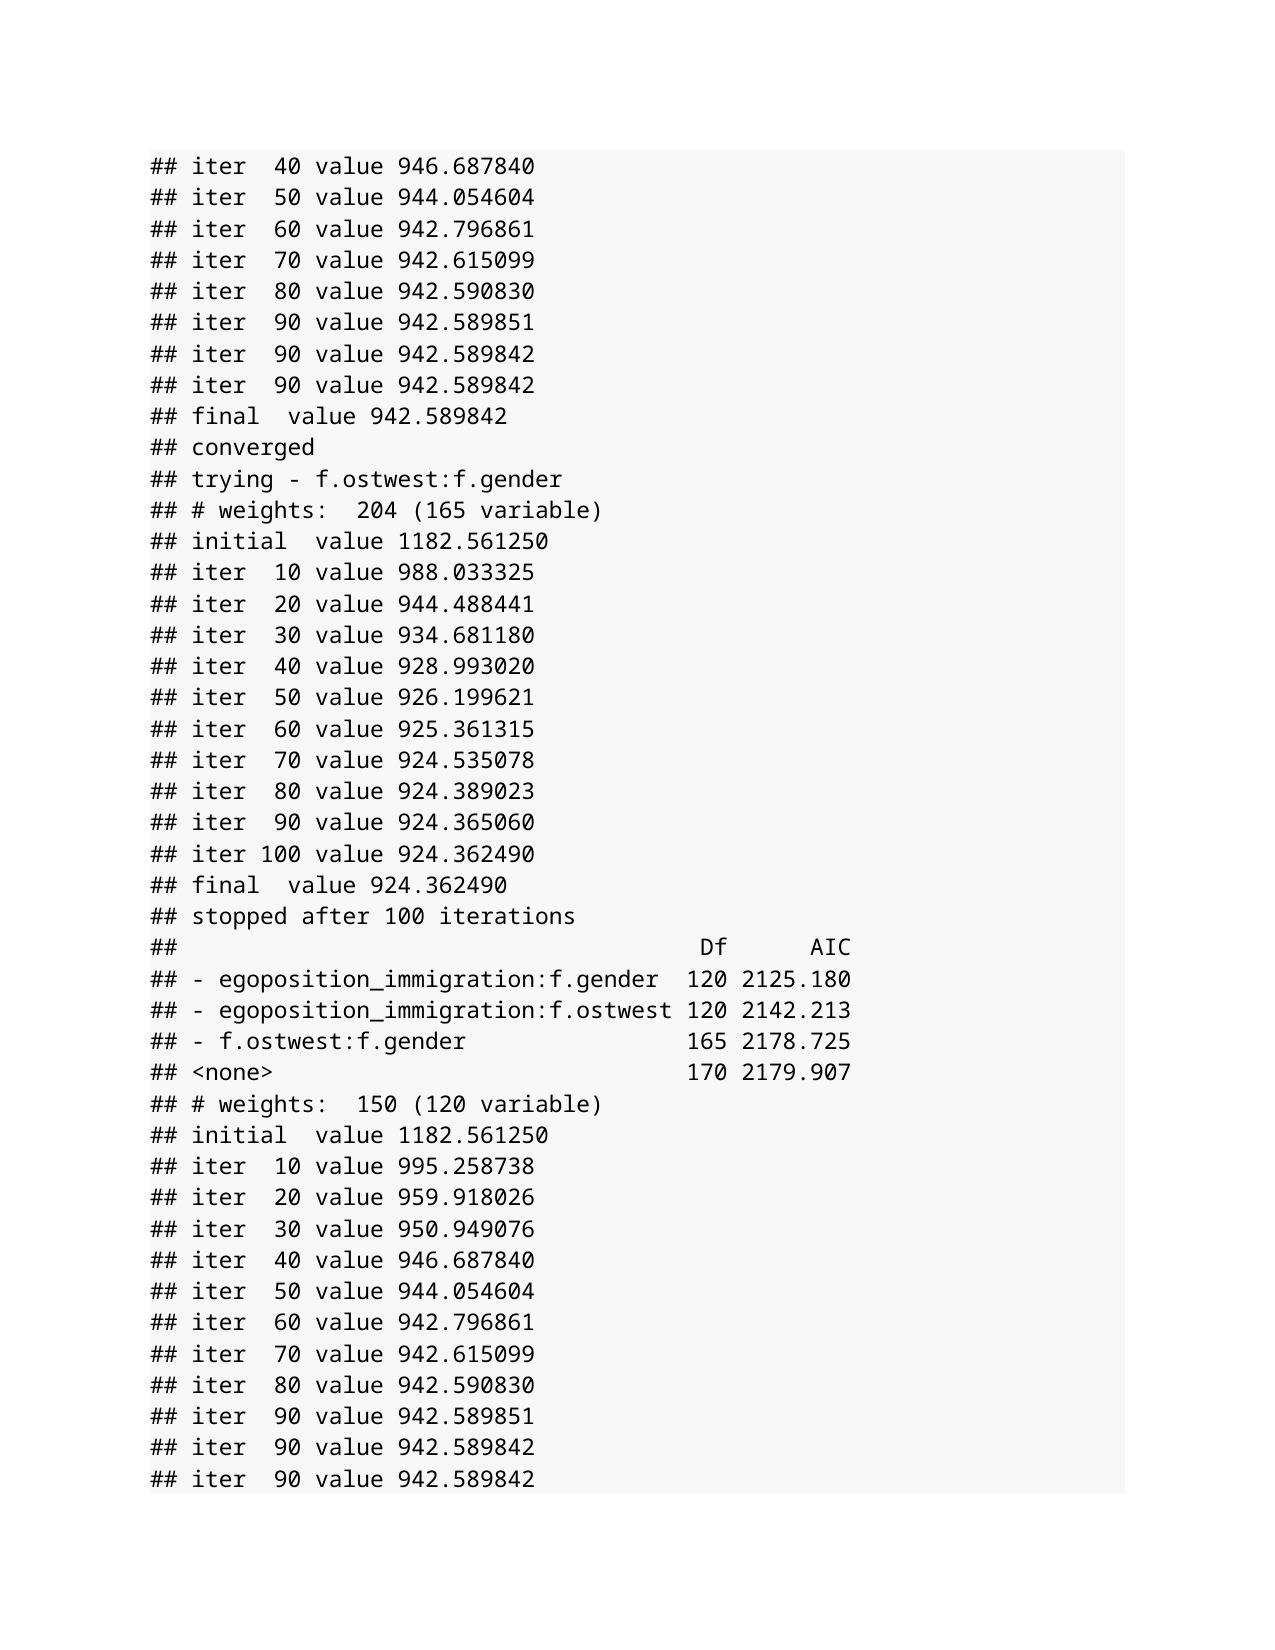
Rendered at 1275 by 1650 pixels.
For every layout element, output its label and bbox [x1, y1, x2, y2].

text [150, 150, 1125, 1494]
